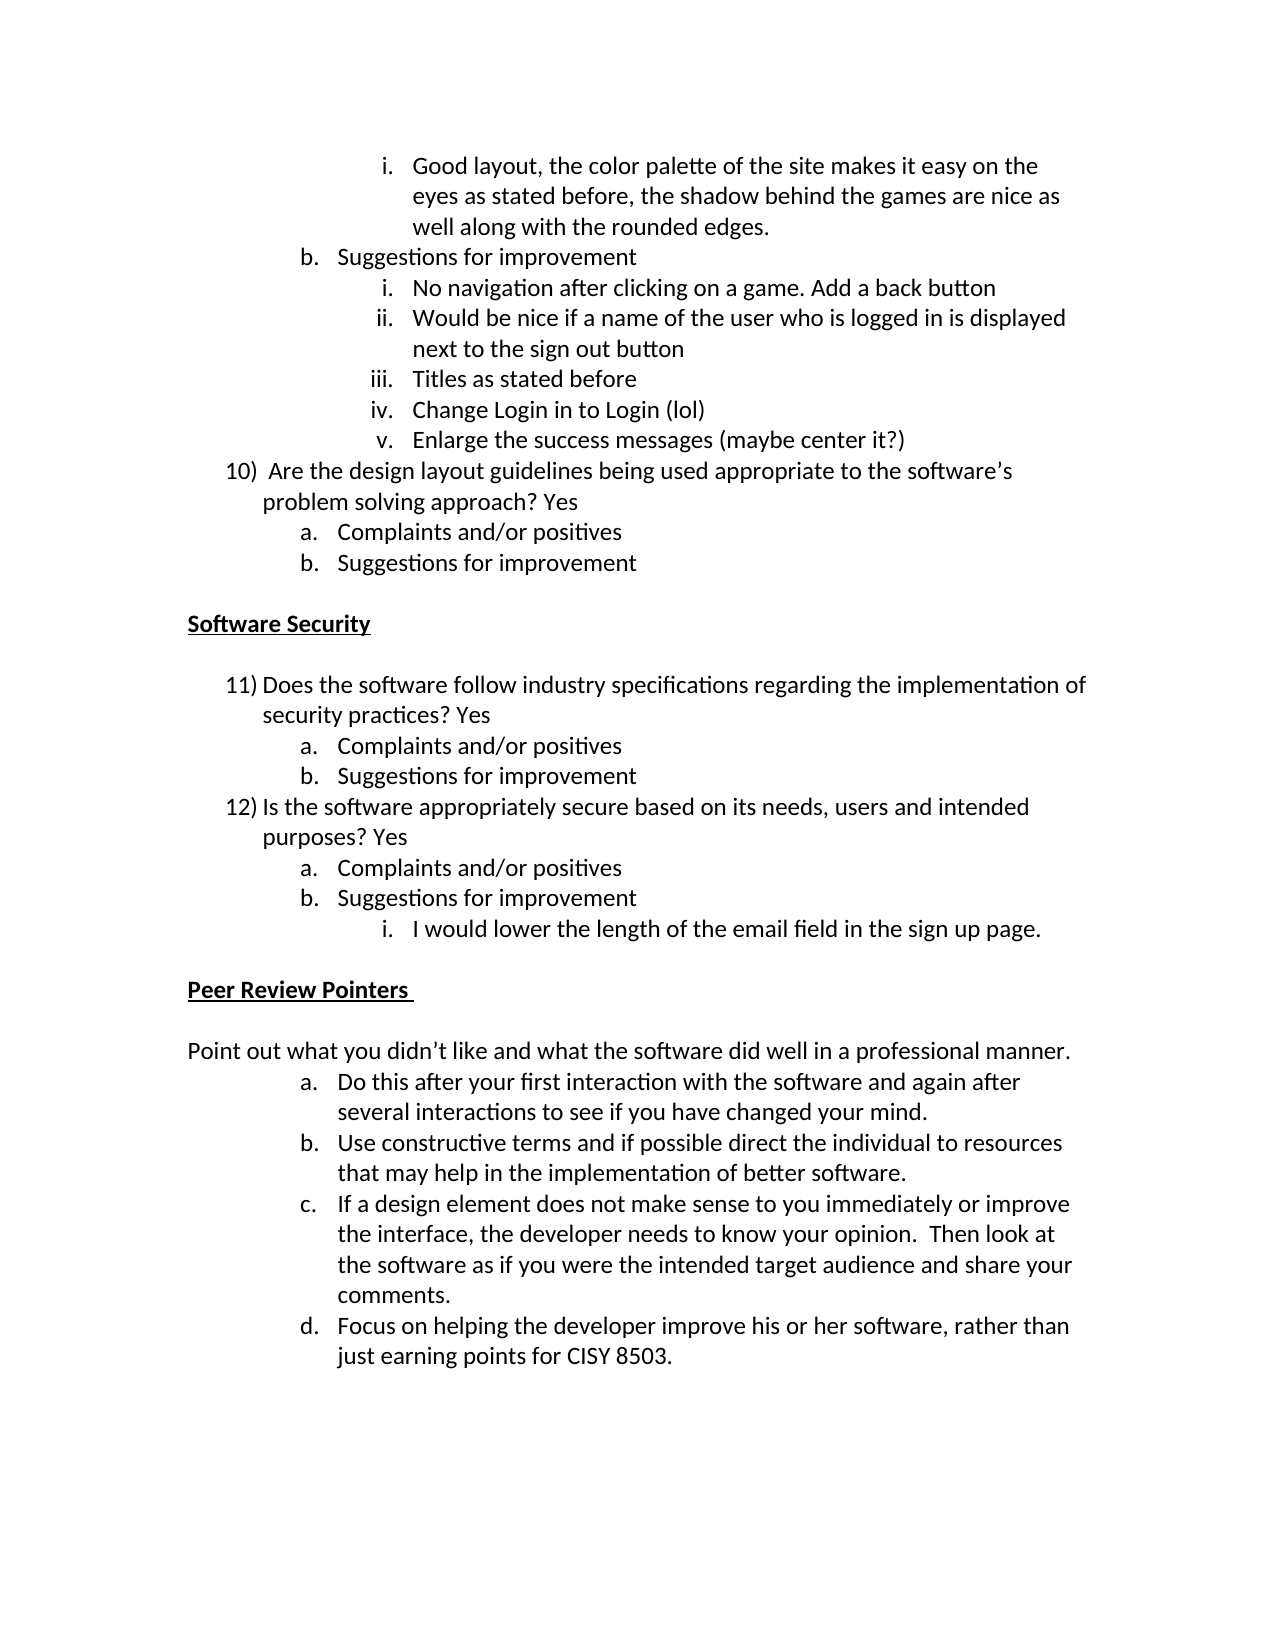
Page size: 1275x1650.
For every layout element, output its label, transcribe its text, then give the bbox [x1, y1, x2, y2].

list Complaints and/or positives [300, 516, 1087, 547]
list No navigation after clicking on a game. Add a back button [394, 272, 1087, 303]
list Suggestions for improvement [300, 547, 1087, 577]
text Point out what you didn’t like and what the software did well in a professional manner. [187, 1035, 1087, 1066]
list Would be nice if a name of the user who is logged in is displayed next to the sign out button [394, 303, 1087, 364]
list Complaints and/or positives [300, 852, 1087, 882]
list Use constructive terms and if possible direct the individual to resources that may help in the implementation of better software. [300, 1127, 1087, 1188]
list Is the software appropriately secure based on its needs, users and intended purposes? Yes [225, 791, 1087, 852]
list Suggestions for improvement [300, 242, 1087, 272]
list Do this after your first interaction with the software and again after several interactions to see if you have changed your mind. [300, 1066, 1087, 1127]
list Enlarge the success messages (maybe center it?) [394, 425, 1087, 455]
list Complaints and/or positives [300, 730, 1087, 760]
text Peer Review Pointers [187, 974, 1087, 1004]
list Titles as stated before [394, 364, 1087, 394]
list Does the software follow industry specifications regarding the implementation of security practices? Yes [225, 669, 1087, 730]
list I would lower the length of the email field in the sign up page. [394, 913, 1087, 943]
list Are the design layout guidelines being used appropriate to the software’s problem solving approach? Yes [225, 455, 1087, 516]
list Good layout, the color palette of the site makes it easy on the eyes as stated before, the shadow behind the games are nice as well along with the rounded edges. [394, 150, 1087, 242]
list Suggestions for improvement [300, 760, 1087, 791]
list Change Login in to Login (lol) [394, 394, 1087, 425]
list Focus on helping the developer improve his or her software, rather than just earning points for CISY 8503. [300, 1310, 1087, 1371]
list If a design element does not make sense to you immediately or improve the interface, the developer needs to know your opinion. Then look at the software as if you were the intended target audience and share your comments. [300, 1188, 1087, 1310]
text Software Security [187, 608, 1087, 638]
list Suggestions for improvement [300, 882, 1087, 913]
